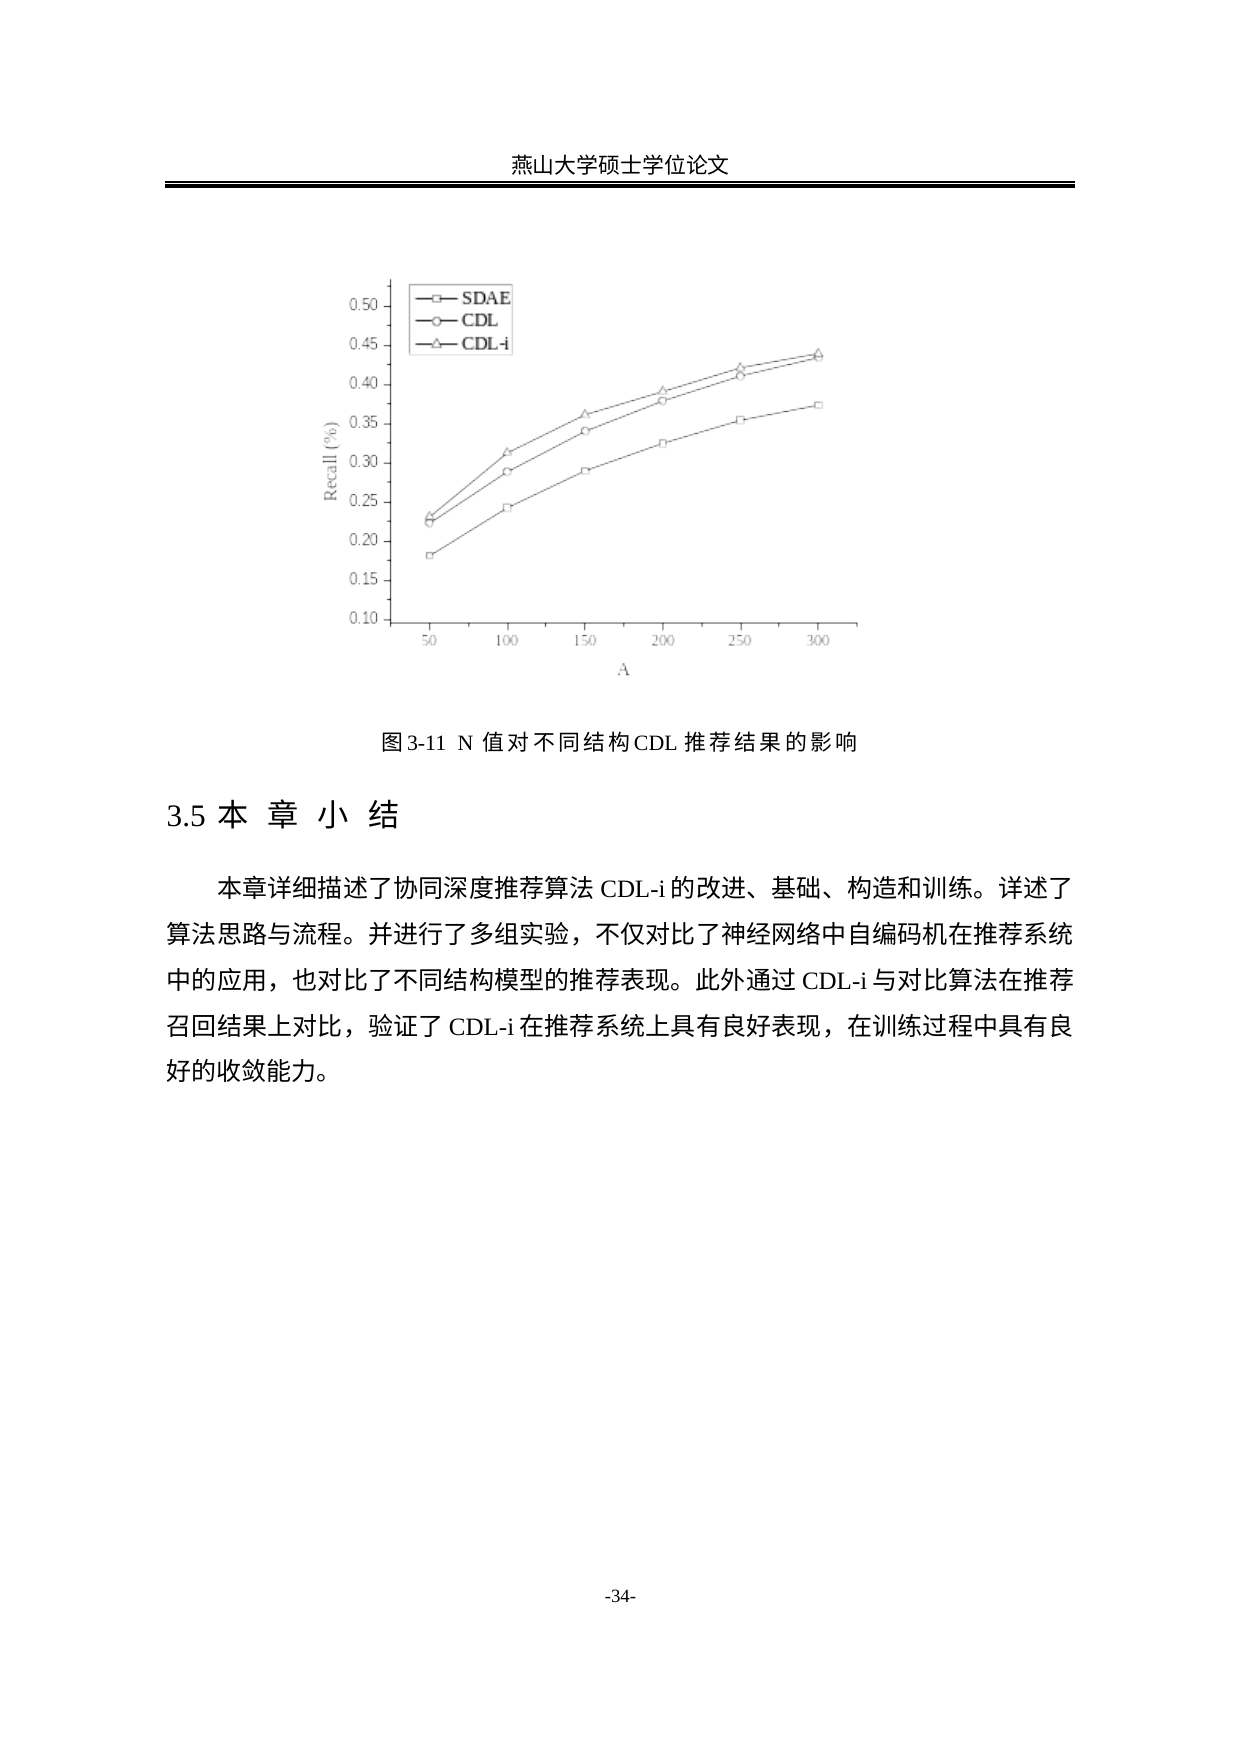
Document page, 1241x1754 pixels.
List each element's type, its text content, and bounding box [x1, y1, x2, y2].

table_cell N值对不同结构CDL推荐结果的影响 [155, 719, 1087, 766]
table_header [155, 207, 1087, 719]
subtitle 本章小结 [166, 789, 1074, 836]
text 本章详细描述了协同深度推荐算法CDL-i的改进、基础、构造和训练。详述了算法思路与流程。并进行了多组实验，不仅对比了神经网络中自编码机在推荐系统中的应用，也对比了不同结构模型的推荐表现。此外通过CDL-i与对比算法在推荐召回结果上对比，验证了CDL-i在推荐系统上具有良好表现，在训练过程中具有良好的收敛能力。 [166, 859, 1074, 1088]
